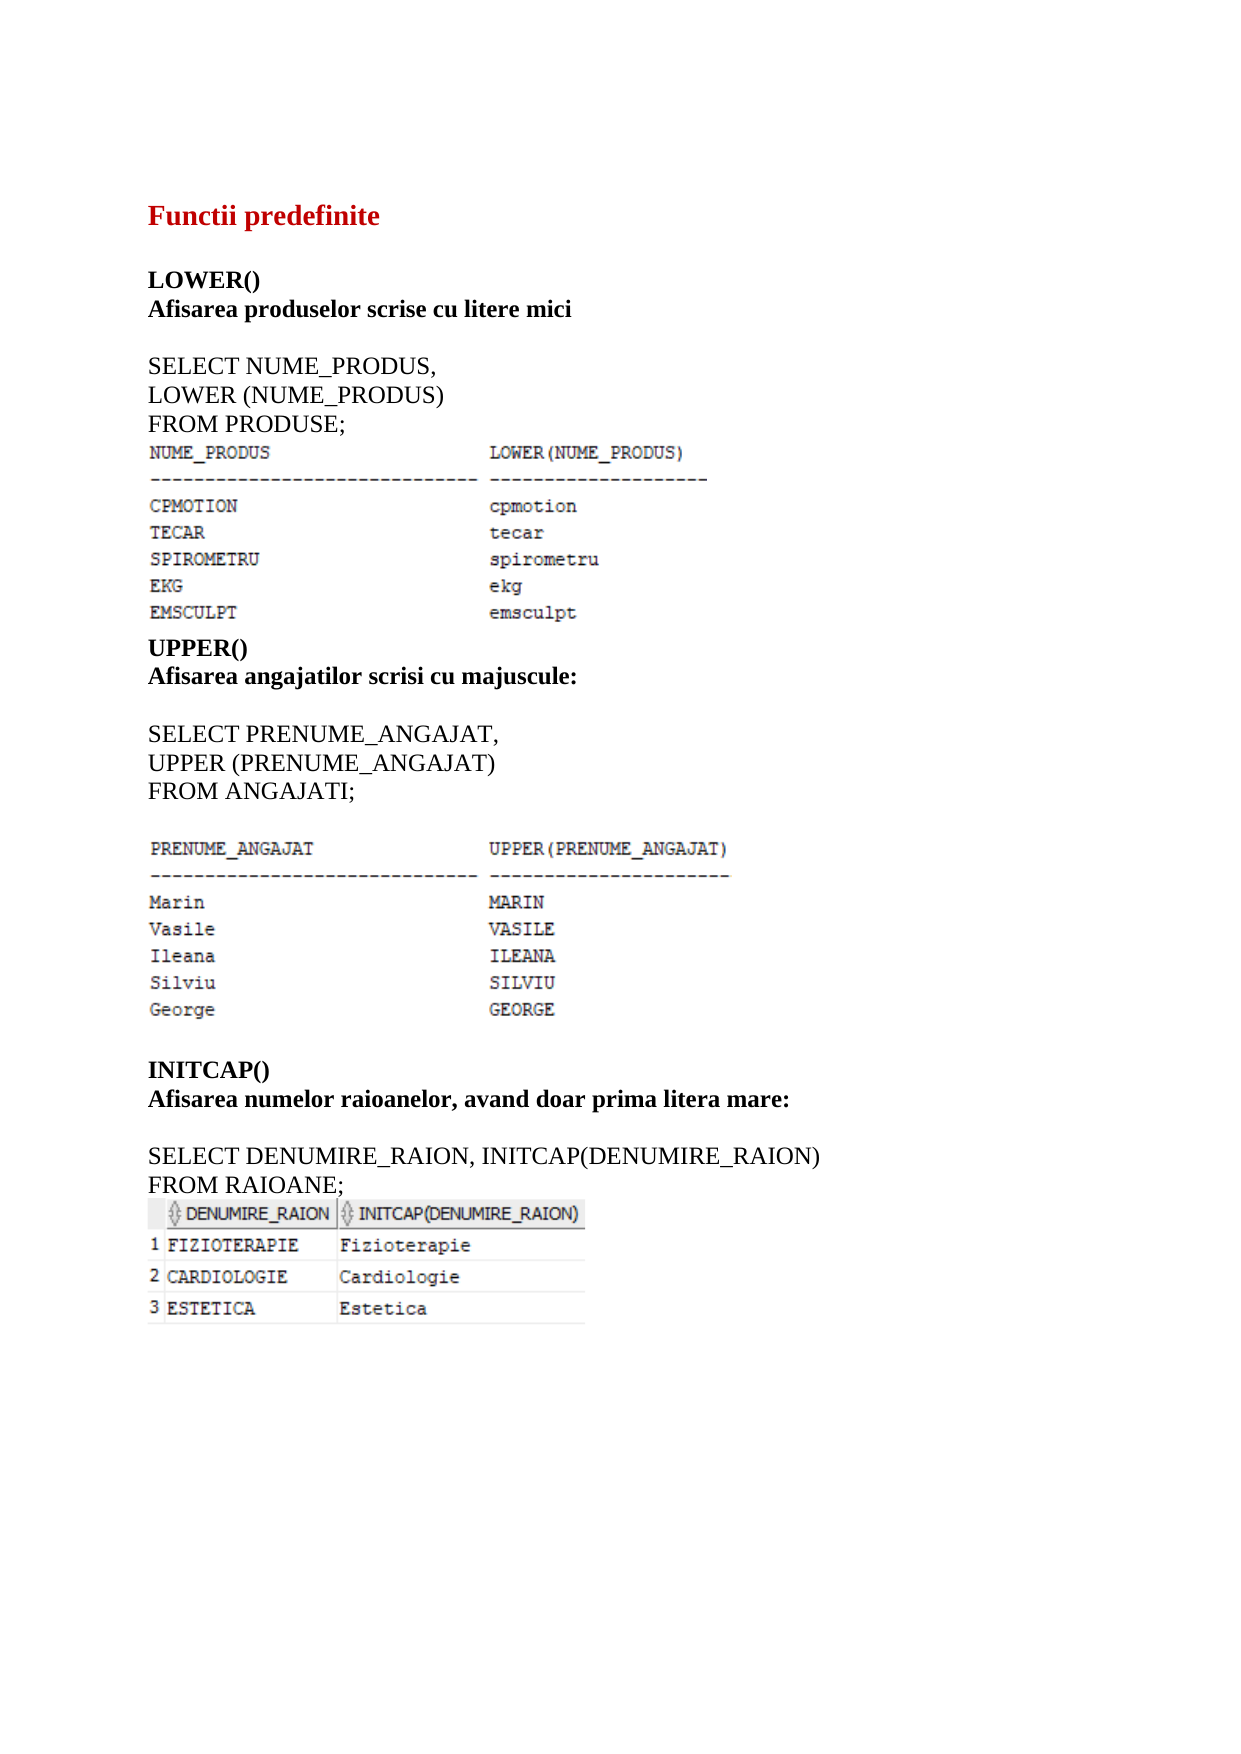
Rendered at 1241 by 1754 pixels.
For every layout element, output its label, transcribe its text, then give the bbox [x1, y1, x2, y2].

text LOWER (NUME_PRODUS) [148, 380, 1093, 409]
text SELECT DENUMIRE_RAION, INITCAP(DENUMIRE_RAION) [148, 1141, 1093, 1170]
subtitle Functii predefinite [148, 198, 1093, 231]
text Afisarea numelor raioanelor, avand doar prima litera mare: [148, 1084, 1093, 1112]
text LOWER() [148, 265, 1093, 294]
text UPPER (PRENUME_ANGAJAT) [148, 748, 1093, 776]
text INITCAP() [148, 1055, 1093, 1084]
text SELECT NUME_PRODUS, [148, 351, 1093, 380]
text Afisarea produselor scrise cu litere mici [148, 294, 1093, 322]
picture [147, 833, 732, 1027]
text Afisarea angajatilor scrisi cu majuscule: [148, 661, 1093, 690]
text SELECT PRENUME_ANGAJAT, [148, 719, 1093, 748]
picture [147, 1198, 586, 1326]
picture [147, 437, 707, 633]
text UPPER() [148, 633, 1093, 661]
text FROM ANGAJATI; [148, 776, 1093, 805]
text FROM RAIOANE; [148, 1170, 1093, 1199]
text FROM PRODUSE; [148, 409, 1093, 437]
